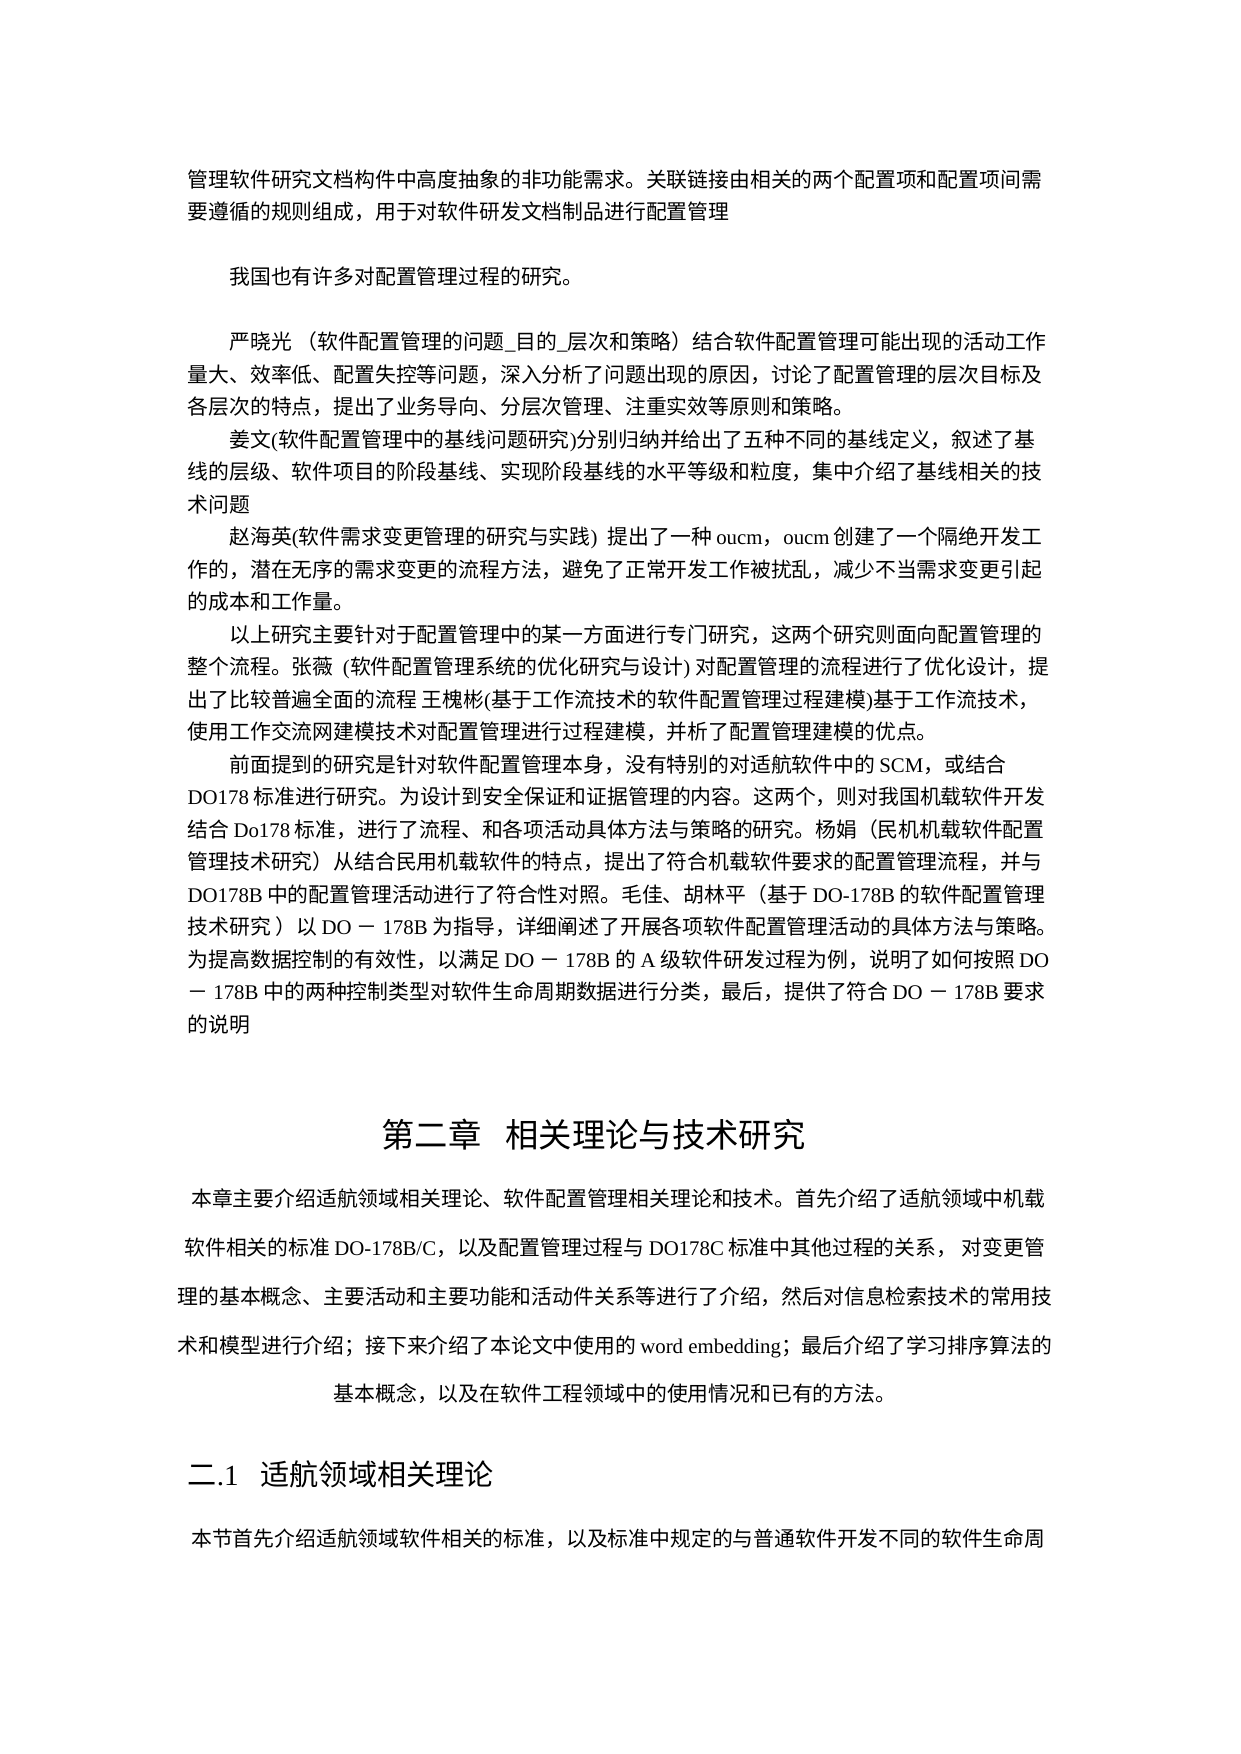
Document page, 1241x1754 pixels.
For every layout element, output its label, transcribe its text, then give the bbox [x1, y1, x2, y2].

subtitle 适航领域相关理论 [187, 1440, 1053, 1505]
text 姜文(软件配置管理中的基线问题研究)分别归纳并给出了五种不同的基线定义，叙述了基线的层级、软件项目的阶段基线、实现阶段基线的水平等级和粒度，集中介绍了基线相关的技术问题 [187, 422, 1053, 519]
text 以上研究主要针对于配置管理中的某一方面进行专门研究，这两个研究则面向配置管理的整个流程。张薇 (软件配置管理系统的优化研究与设计) 对配置管理的流程进行了优化设计，提出了比较普遍全面的流程 王槐彬(基于工作流技术的软件配置管理过程建模)基于工作流技术，使用工作交流网建模技术对配置管理进行过程建模，并析了配置管理建模的优点。 [187, 617, 1053, 747]
text 我国也有许多对配置管理过程的研究。 [187, 259, 1053, 292]
text 【content-based】（）提出了基于内容的配置管理系统，该系统生成“关联链接”，用来管理软件研究文档构件中高度抽象的非功能需求。关联链接由相关的两个配置项和配置项间需要遵循的规则组成，用于对软件研发文档制品进行配置管理 [187, 162, 1053, 227]
text 本节首先介绍适航领域软件相关的标准，以及标准中规定的与普通软件开发不同的软件生命周期和相应的软件生命周期数据， [177, 1522, 1053, 1554]
text 前面提到的研究是针对软件配置管理本身，没有特别的对适航软件中的SCM，或结合DO178标准进行研究。为设计到安全保证和证据管理的内容。这两个，则对我国机载软件开发 结合Do178标准，进行了流程、和各项活动具体方法与策略的研究。杨娟（民机机载软件配置管理技术研究）从结合民用机载软件的特点，提出了符合机载软件要求的配置管理流程，并与DO178B中的配置管理活动进行了符合性对照。毛佳、胡林平（基于DO-178B的软件配置管理技术研究 ）以DO － 178B 为指导，详细阐述了开展各项软件配置管理活动的具体方法与策略。为提高数据控制的有效性，以满足DO － 178B 的A 级软件研发过程为例，说明了如何按照DO － 178B 中的两种控制类型对软件生命周期数据进行分类，最后，提供了符合DO － 178B 要求的说明 [187, 747, 1053, 1039]
subtitle 相关理论与技术研究 [187, 1100, 1053, 1165]
text 本章主要介绍适航领域相关理论、软件配置管理相关理论和技术。首先介绍了适航领域中机载软件相关的标准DO-178B/C，以及配置管理过程与DO178C标准中其他过程的关系， 对变更管理的基本概念、主要活动和主要功能和活动件关系等进行了介绍，然后对信息检索技术的常用技术和模型进行介绍；接下来介绍了本论文中使用的word embedding；最后介绍了学习排序算法的基本概念，以及在软件工程领域中的使用情况和已有的方法。 [177, 1181, 1053, 1409]
text 赵海英(软件需求变更管理的研究与实践) 提出了一种oucm，oucm创建了一个隔绝开发工作的，潜在无序的需求变更的流程方法，避免了正常开发工作被扰乱，减少不当需求变更引起的成本和工作量。 [187, 519, 1053, 617]
text 严晓光 （软件配置管理的问题_目的_层次和策略）结合软件配置管理可能出现的活动工作量大、效率低、配置失控等问题，深入分析了问题出现的原因，讨论了配置管理的层次目标及各层次的特点，提出了业务导向、分层次管理、注重实效等原则和策略。 [187, 324, 1053, 422]
